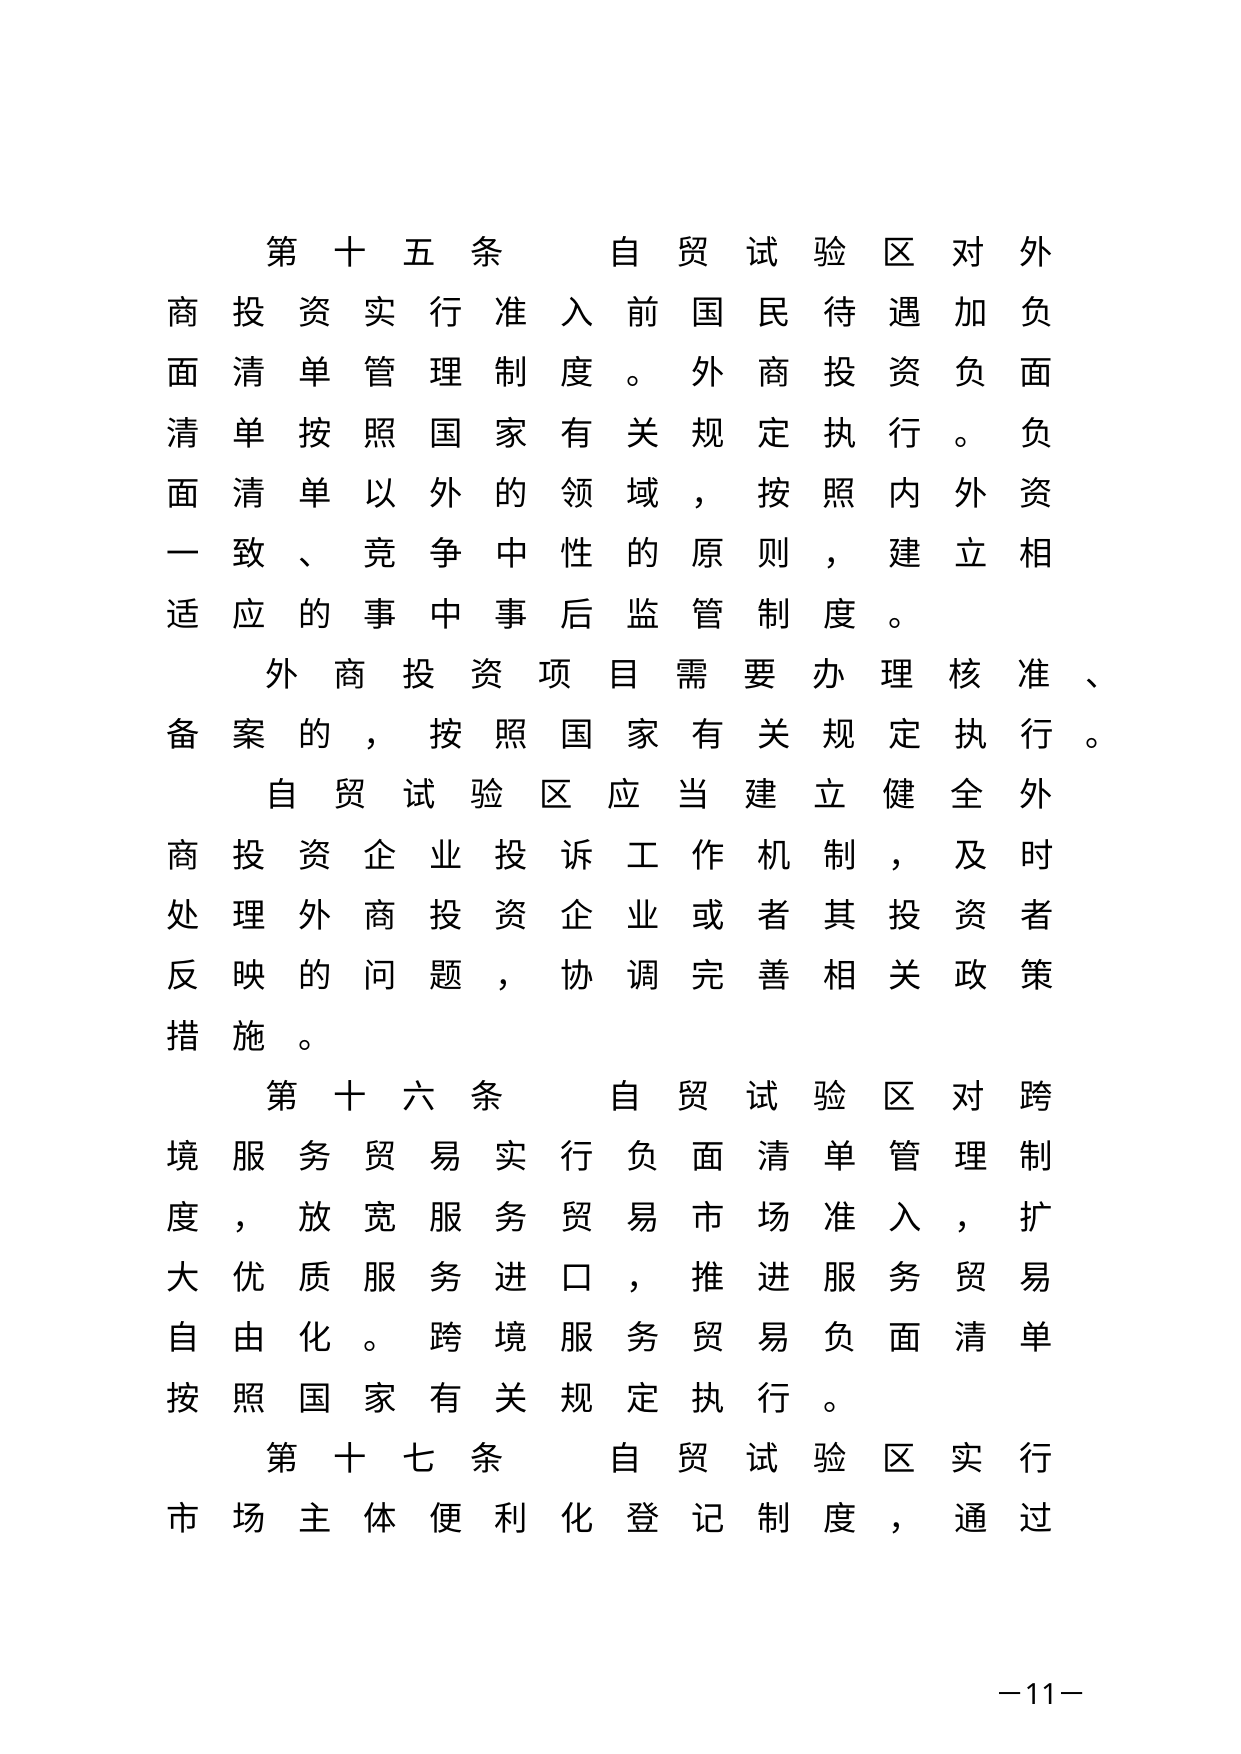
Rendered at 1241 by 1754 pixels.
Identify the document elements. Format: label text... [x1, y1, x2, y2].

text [167, 1426, 1085, 1546]
text 自贸试验区应当建立健全外商投资企业投诉工作机制，及时处理外商投资企业或者其投资者反映的问题，协调完善相关政策措施。 [167, 762, 1085, 1064]
text 第十六条 自贸试验区对跨境服务贸易实行负面清单管理制度，放宽服务贸易市场准入，扩大优质服务进口，推进服务贸易自由化。跨境服务贸易负面清单按照国家有关规定执行。 [167, 1064, 1085, 1426]
text 第十五条 自贸试验区对外商投资实行准入前国民待遇加负面清单管理制度。外商投资负面清单按照国家有关规定执行。负面清单以外的领域，按照内外资一致、竞争中性的原则，建立相适应的事中事后监管制度。 [167, 219, 1085, 642]
text 外商投资项目需要办理核准、备案的，按照国家有关规定执行。 [167, 642, 1085, 762]
